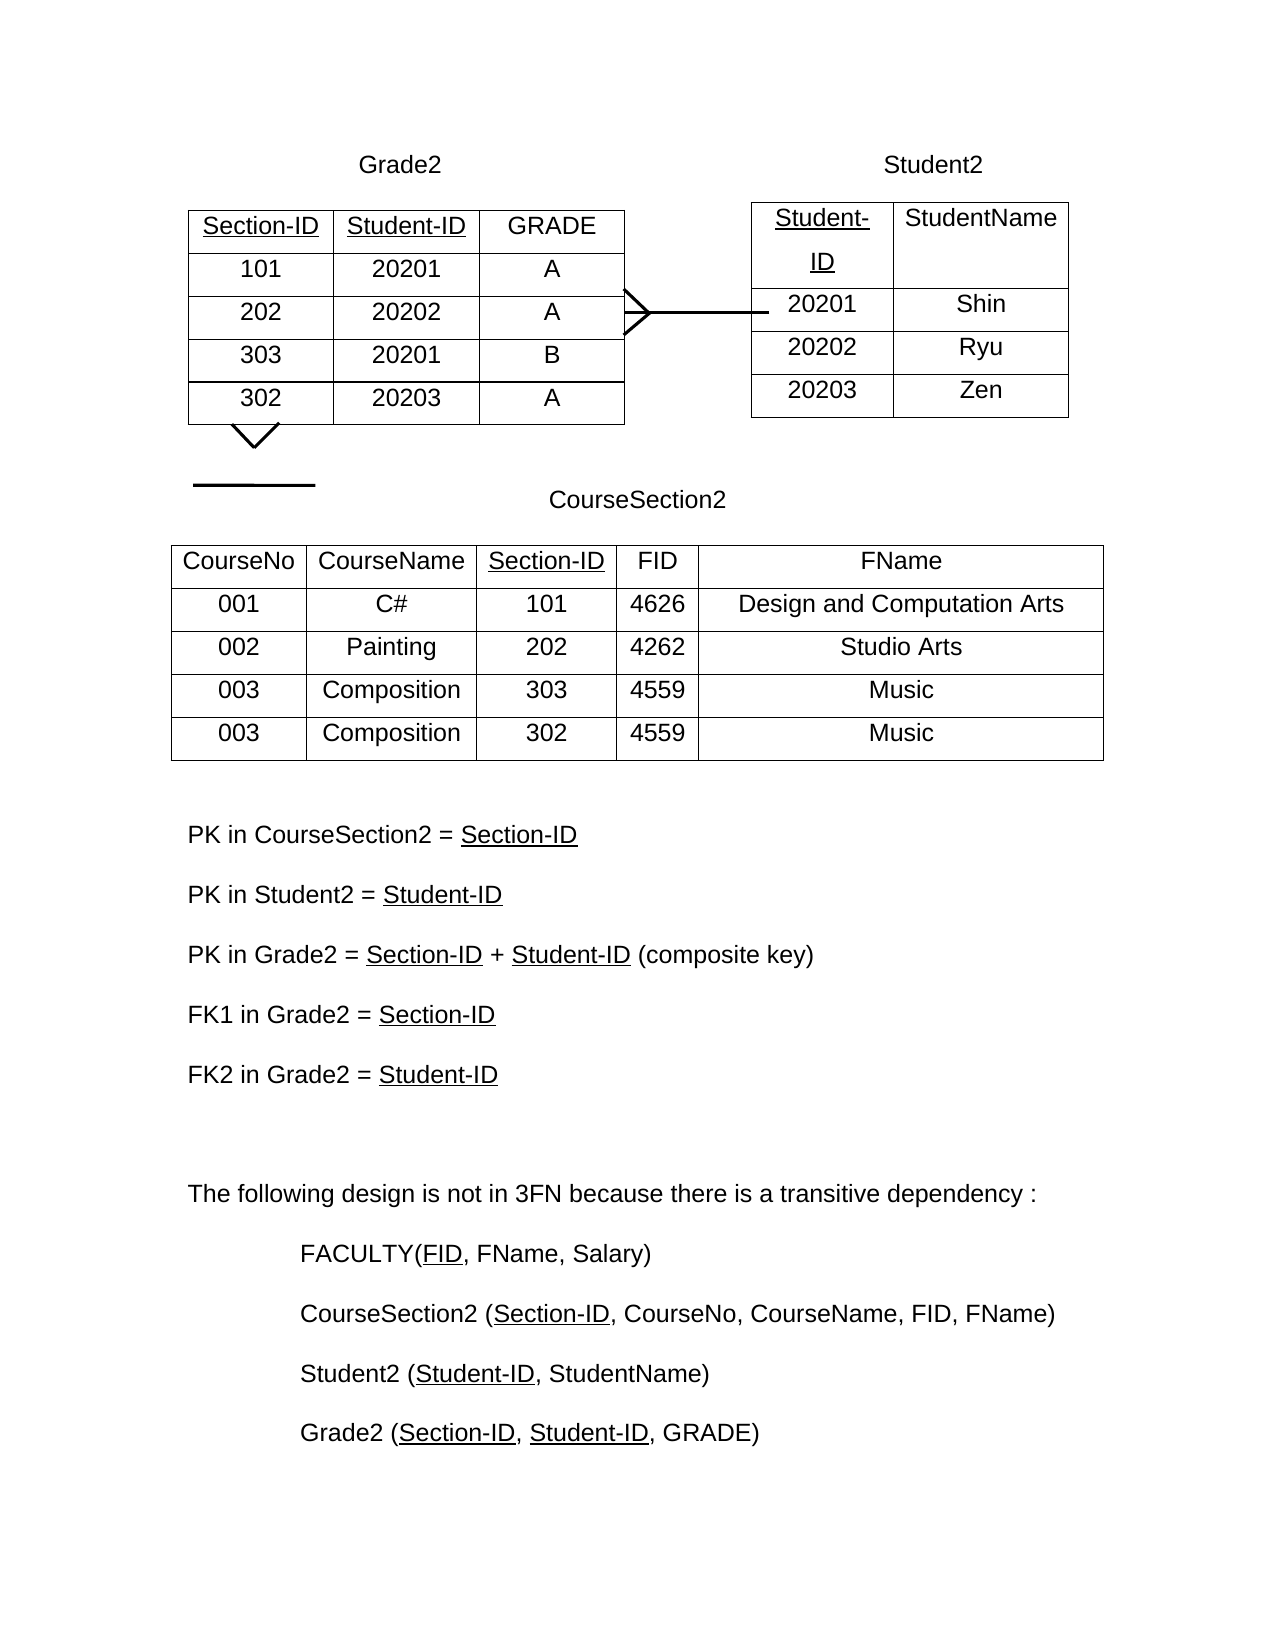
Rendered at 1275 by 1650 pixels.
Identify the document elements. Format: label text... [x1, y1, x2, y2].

table_header GRADE [480, 211, 624, 253]
table_cell Shin [894, 289, 1068, 331]
table_cell 202 [189, 297, 333, 338]
text PK in Student2 = Student-ID [187, 880, 1087, 909]
table_cell 4262 [617, 632, 698, 674]
table_cell 302 [189, 383, 333, 424]
table_cell 303 [477, 675, 616, 717]
table_header StudentName [894, 203, 1068, 288]
text The following design is not in 3FN because there is a transitive dependency : [187, 1179, 1087, 1208]
table_cell 4559 [617, 718, 698, 759]
table_cell 20203 [752, 375, 893, 417]
table_header Section-ID [189, 211, 333, 253]
text PK in CourseSection2 = Section-ID [187, 820, 1087, 849]
table_cell 001 [172, 589, 306, 631]
table_cell Studio Arts [699, 632, 1103, 674]
table_header Student-ID [752, 203, 893, 288]
table_cell 4626 [617, 589, 698, 631]
table_cell 202 [477, 632, 616, 674]
table_cell 20203 [334, 383, 479, 424]
text FACULTY(FID, FName, Salary) [225, 1239, 1087, 1268]
table_header CourseName [307, 546, 476, 588]
table_cell 20201 [334, 340, 479, 381]
table_cell Design and Computation Arts [699, 589, 1103, 631]
table_cell 20202 [752, 332, 893, 374]
table_cell Ryu [894, 332, 1068, 374]
text Grade2 (Section-ID, Student-ID, GRADE) [300, 1418, 1087, 1447]
table_header CourseNo [172, 546, 306, 588]
table_header Section-ID [477, 546, 616, 588]
table_cell 303 [189, 340, 333, 381]
text FK1 in Grade2 = Section-ID [187, 1000, 1087, 1028]
table_cell A [480, 297, 624, 338]
table_cell 20202 [334, 297, 479, 338]
table_cell Music [699, 718, 1103, 759]
table_cell A [480, 383, 624, 424]
text Student2 (Student-ID, StudentName) [300, 1358, 1087, 1387]
table_cell Painting [307, 632, 476, 674]
text PK in Grade2 = Section-ID + Student-ID (composite key) [187, 940, 1087, 969]
table_cell B [480, 340, 624, 381]
text Grade2 Student2 [337, 150, 1087, 179]
table_cell 302 [477, 718, 616, 759]
table_cell A [480, 254, 624, 296]
text CourseSection2 (Section-ID, CourseNo, CourseName, FID, FName) [300, 1299, 1087, 1327]
table_cell 4559 [617, 675, 698, 717]
table_header FName [699, 546, 1103, 588]
table_cell Zen [894, 375, 1068, 417]
table_cell Composition [307, 675, 476, 717]
table_cell C# [307, 589, 476, 631]
table_cell 003 [172, 675, 306, 717]
table_header Student-ID [334, 211, 479, 253]
table_cell 20201 [752, 289, 893, 331]
table_cell Composition [307, 718, 476, 759]
table_cell 20201 [334, 254, 479, 296]
table_cell 003 [172, 718, 306, 759]
text CourseSection2 [187, 485, 1087, 514]
table_cell 101 [189, 254, 333, 296]
table_cell Music [699, 675, 1103, 717]
table_cell 101 [477, 589, 616, 631]
table_cell 002 [172, 632, 306, 674]
text FK2 in Grade2 = Student-ID [187, 1059, 1087, 1088]
table_header FID [617, 546, 698, 588]
